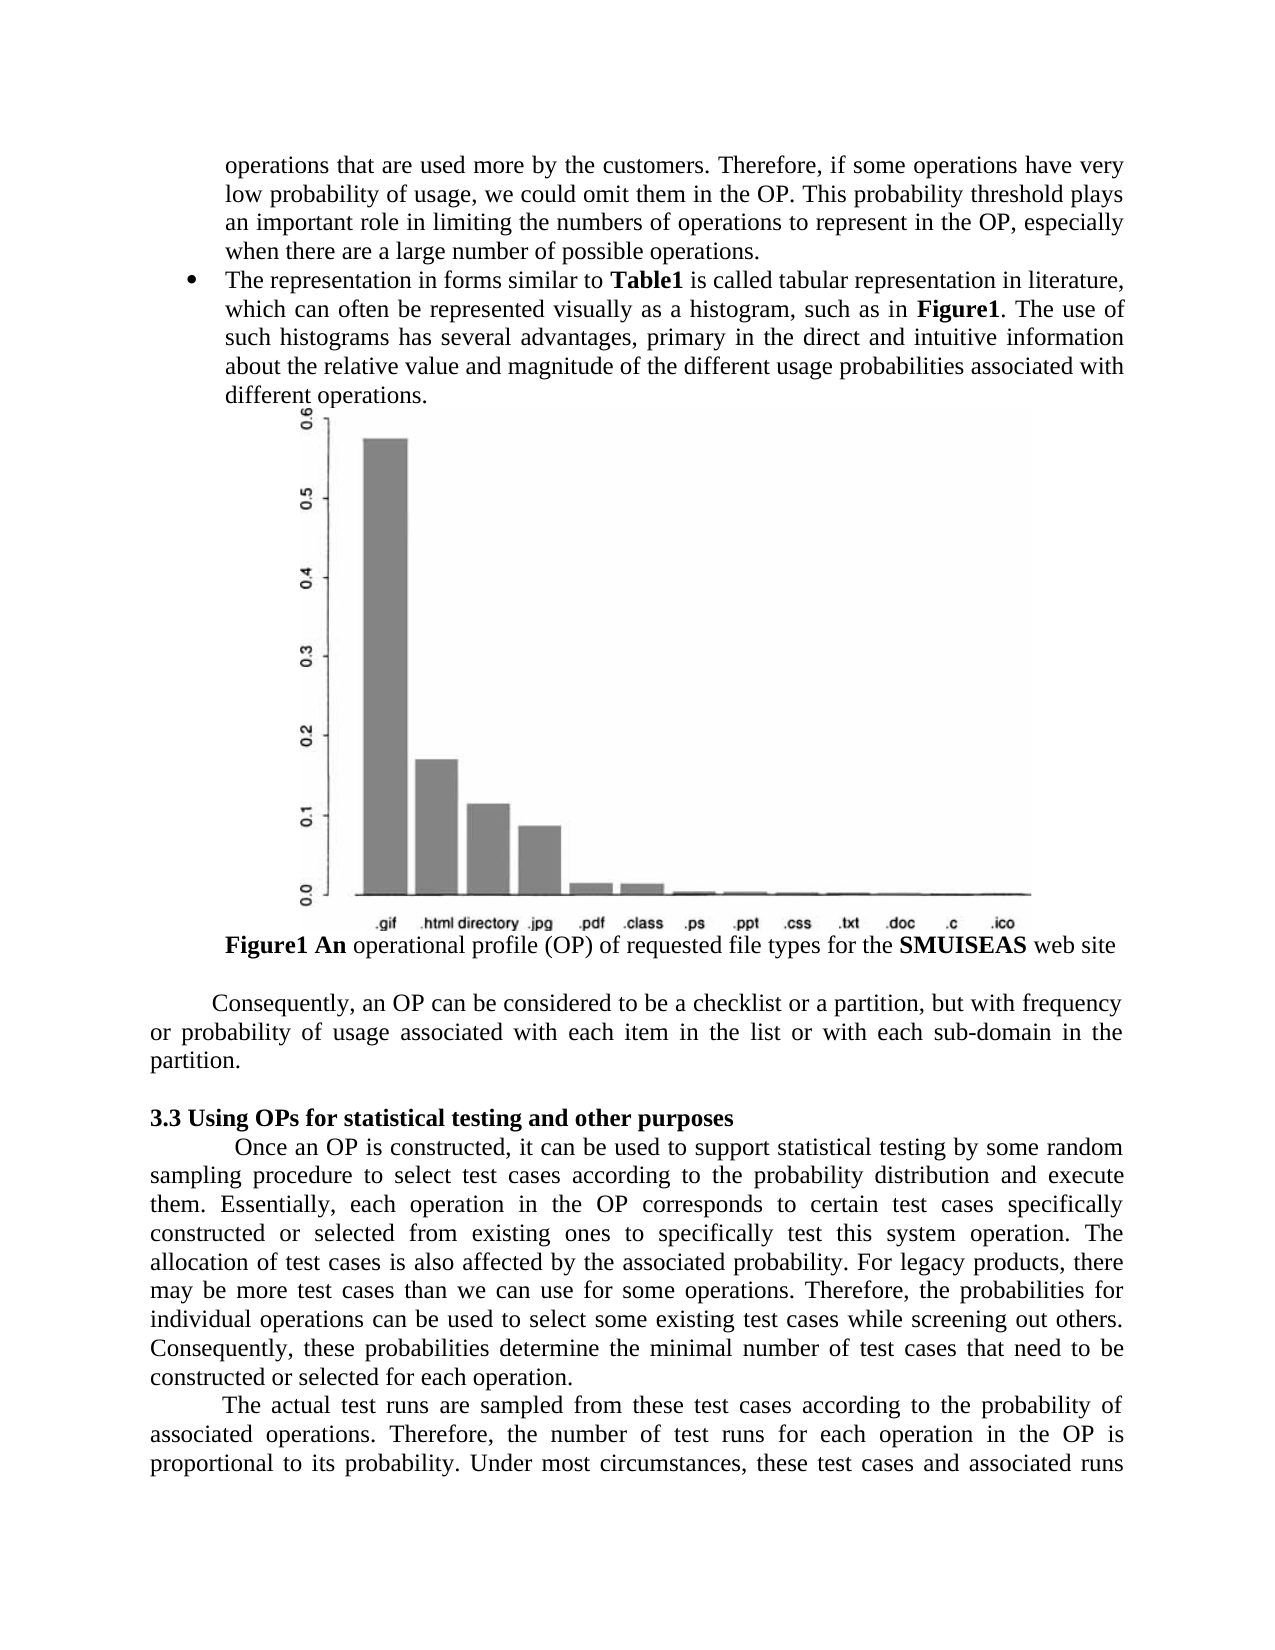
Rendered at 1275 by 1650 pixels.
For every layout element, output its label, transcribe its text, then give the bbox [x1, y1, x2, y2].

list Figure1 An operational profile (OP) of requested file types for the SMUISEAS web site [225, 931, 1125, 959]
text 3.3 Using OPs for statistical testing and other purposes [150, 1103, 1125, 1132]
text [150, 1391, 1125, 1477]
text Consequently, an OP can be considered to be a checklist or a partition, but with frequency or probability of usage associated with each item in the list or with each sub-domain in the partition. [150, 988, 1125, 1074]
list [187, 150, 1125, 265]
list The representation in forms similar to Table1 is called tabular representation in literature, which can often be represented visually as a histogram, such as in Figure1. The use of such histograms has several advantages, primary in the direct and intuitive information about the relative value and magnitude of the different usage probabilities associated with different operations. [187, 265, 1125, 409]
text Once an OP is constructed, it can be used to support statistical testing by some random sampling procedure to select test cases according to the probability distribution and execute them. Essentially, each operation in the OP corresponds to certain test cases specifically constructed or selected from existing ones to specifically test this system operation. The allocation of test cases is also affected by the associated probability. For legacy products, there may be more test cases than we can use for some operations. Therefore, the probabilities for individual operations can be used to select some existing test cases while screening out others. Consequently, these probabilities determine the minimal number of test cases that need to be constructed or selected for each operation. [150, 1132, 1125, 1391]
